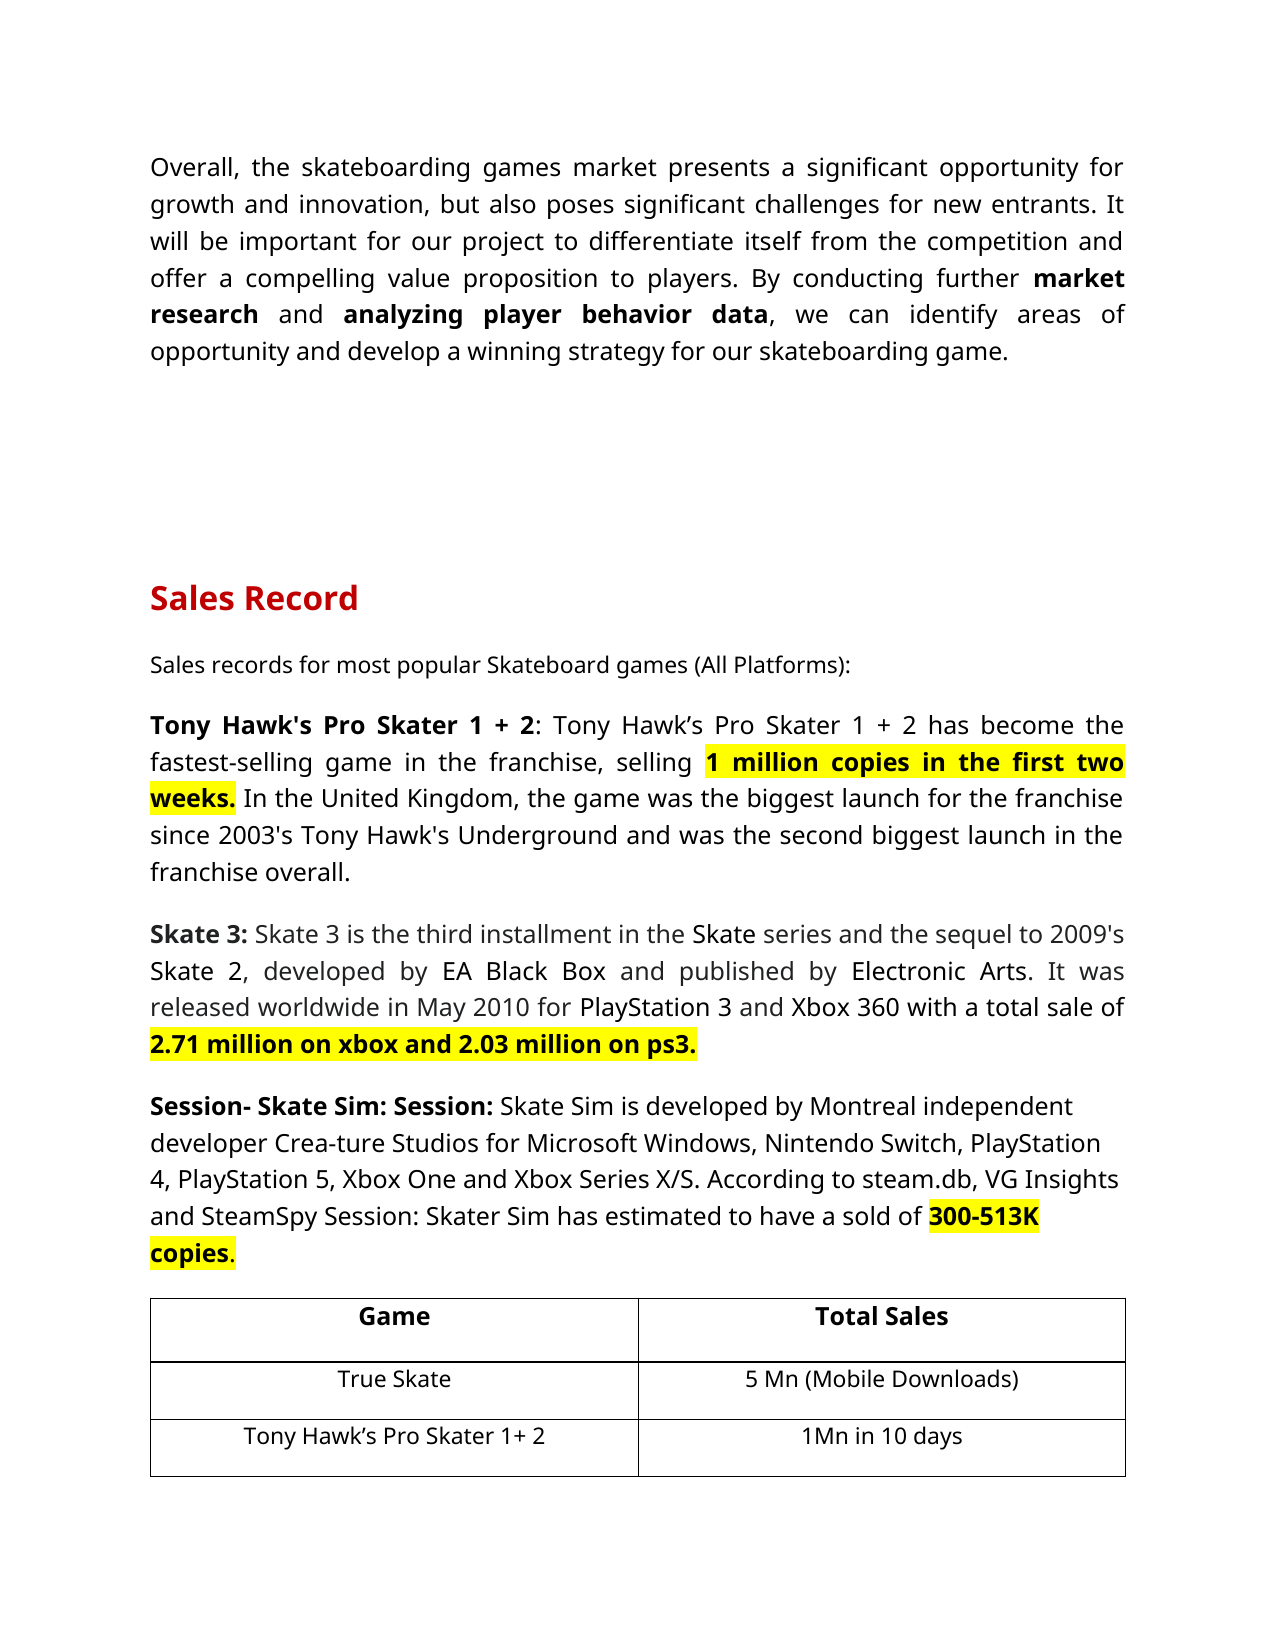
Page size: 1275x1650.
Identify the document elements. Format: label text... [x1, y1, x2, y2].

text Session- Skate Sim: Session: Skate Sim is developed by Montreal independent developer Crea-ture Studios for Microsoft Windows, Nintendo Switch, PlayStation 4, PlayStation 5, Xbox One and Xbox Series X/S. According to steam.db, VG Insights and SteamSpy Session: Skater Sim has estimated to have a sold of 300-513K copies. [150, 1088, 1125, 1270]
text Tony Hawk's Pro Skater 1 + 2: Tony Hawk’s Pro Skater 1 + 2 has become the fastest-selling game in the franchise, selling 1 million copies in the first two weeks. In the United Kingdom, the game was the biggest launch for the franchise since 2003's Tony Hawk's Underground and was the second biggest launch in the franchise overall. [150, 708, 1125, 889]
table_header Total Sales [639, 1299, 1125, 1361]
table_cell Tony Hawk’s Pro Skater 1+ 2 [151, 1420, 638, 1476]
table_cell 5 Mn (Mobile Downloads) [639, 1363, 1125, 1419]
text Skate 3: Skate 3 is the third installment in the Skate series and the sequel to 2009's Skate 2, developed by EA Black Box and published by Electronic Arts. It was released worldwide in May 2010 for PlayStation 3 and Xbox 360 with a total sale of 2.71 million on xbox and 2.03 million on ps3. [150, 916, 1125, 1061]
table_header Game [151, 1299, 638, 1361]
table_cell True Skate [151, 1363, 638, 1419]
text Sales records for most popular Skateboard games (All Platforms): [150, 649, 1125, 680]
text Sales Record [150, 575, 1125, 620]
table_cell 1Mn in 10 days [639, 1420, 1125, 1476]
text Overall, the skateboarding games market presents a significant opportunity for growth and innovation, but also poses significant challenges for new entrants. It will be important for our project to differentiate itself from the competition and offer a compelling value proposition to players. By conducting further market research and analyzing player behavior data, we can identify areas of opportunity and develop a winning strategy for our skateboarding game. [150, 150, 1125, 368]
